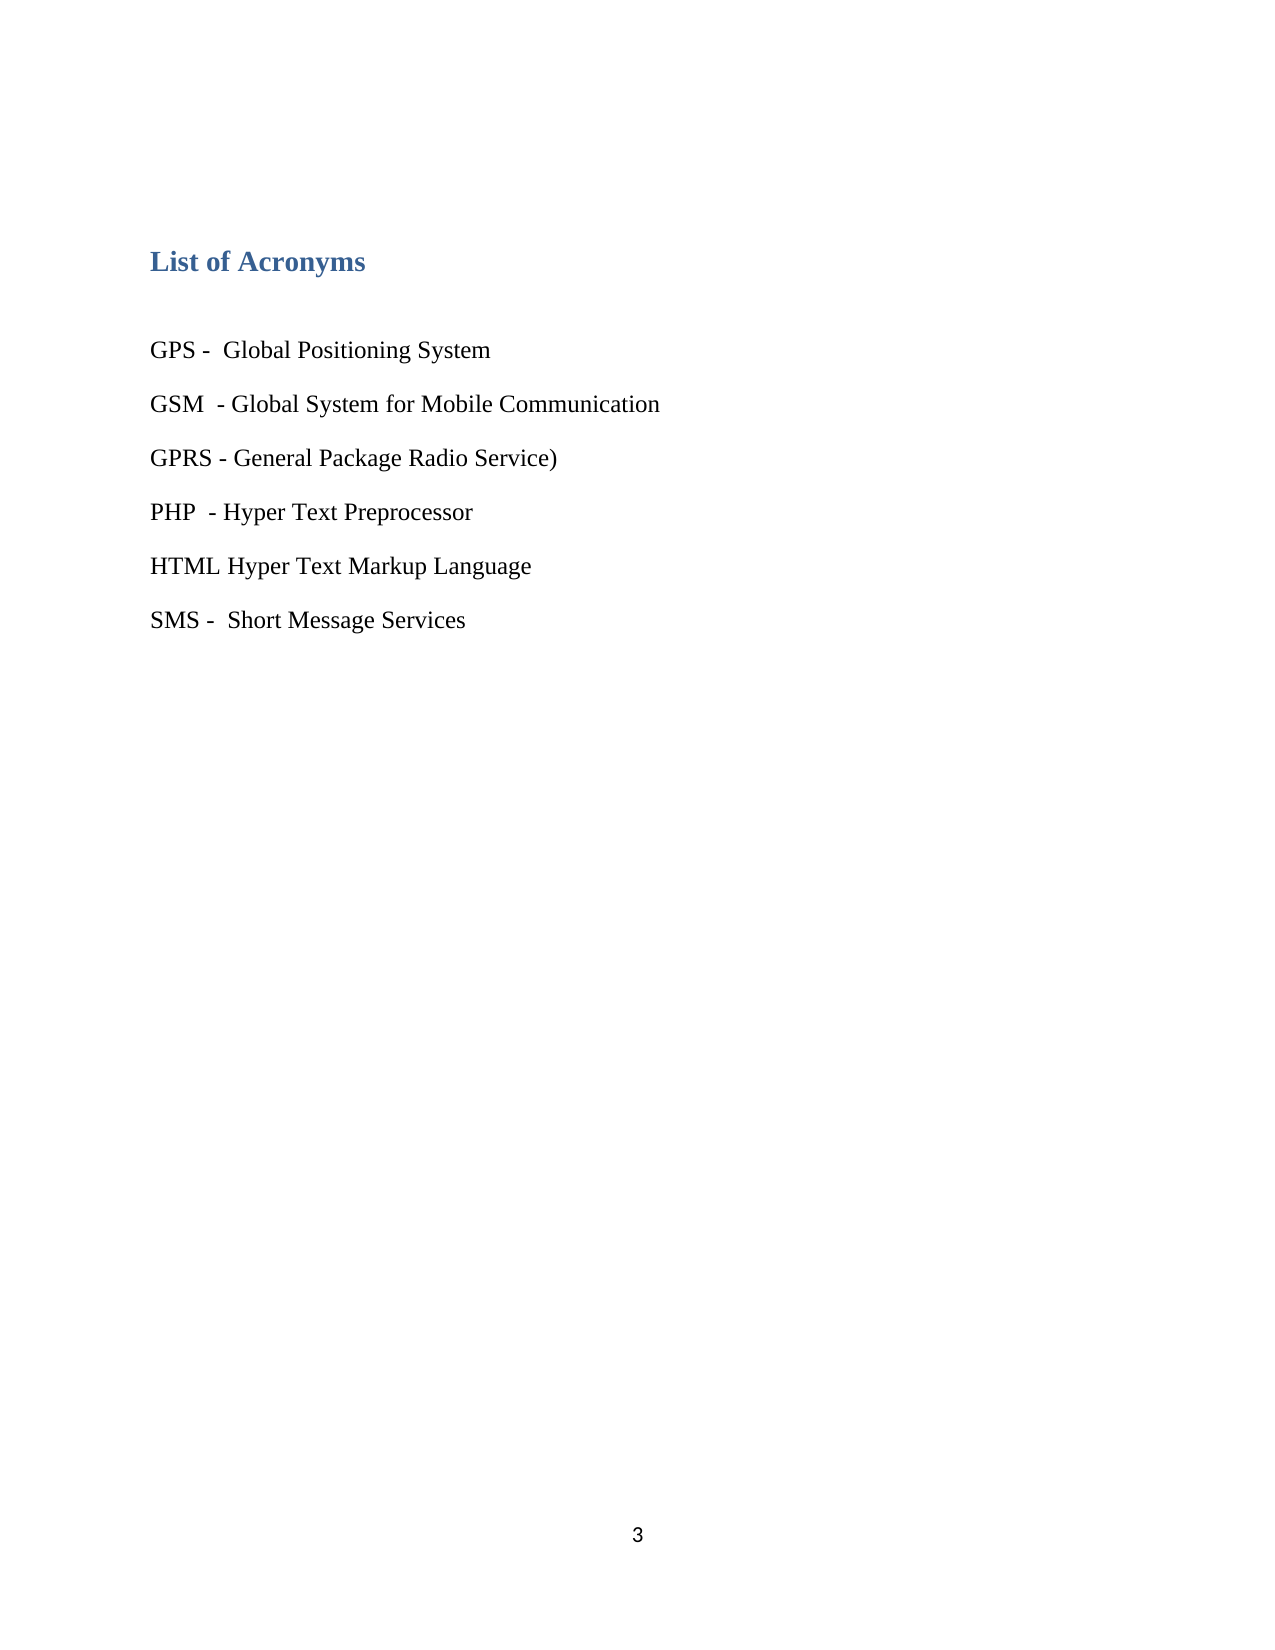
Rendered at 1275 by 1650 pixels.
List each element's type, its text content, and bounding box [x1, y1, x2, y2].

text GPRS - General Package Radio Service) [150, 443, 1125, 472]
text SMS - Short Message Services [150, 605, 1125, 634]
subtitle List of Acronyms [150, 244, 1125, 278]
text GPS - Global Positioning System [150, 336, 1125, 364]
text HTML Hyper Text Markup Language [150, 551, 1125, 580]
text GSM - Global System for Mobile Communication [150, 389, 1125, 418]
text PHP - Hyper Text Preprocessor [150, 497, 1125, 526]
